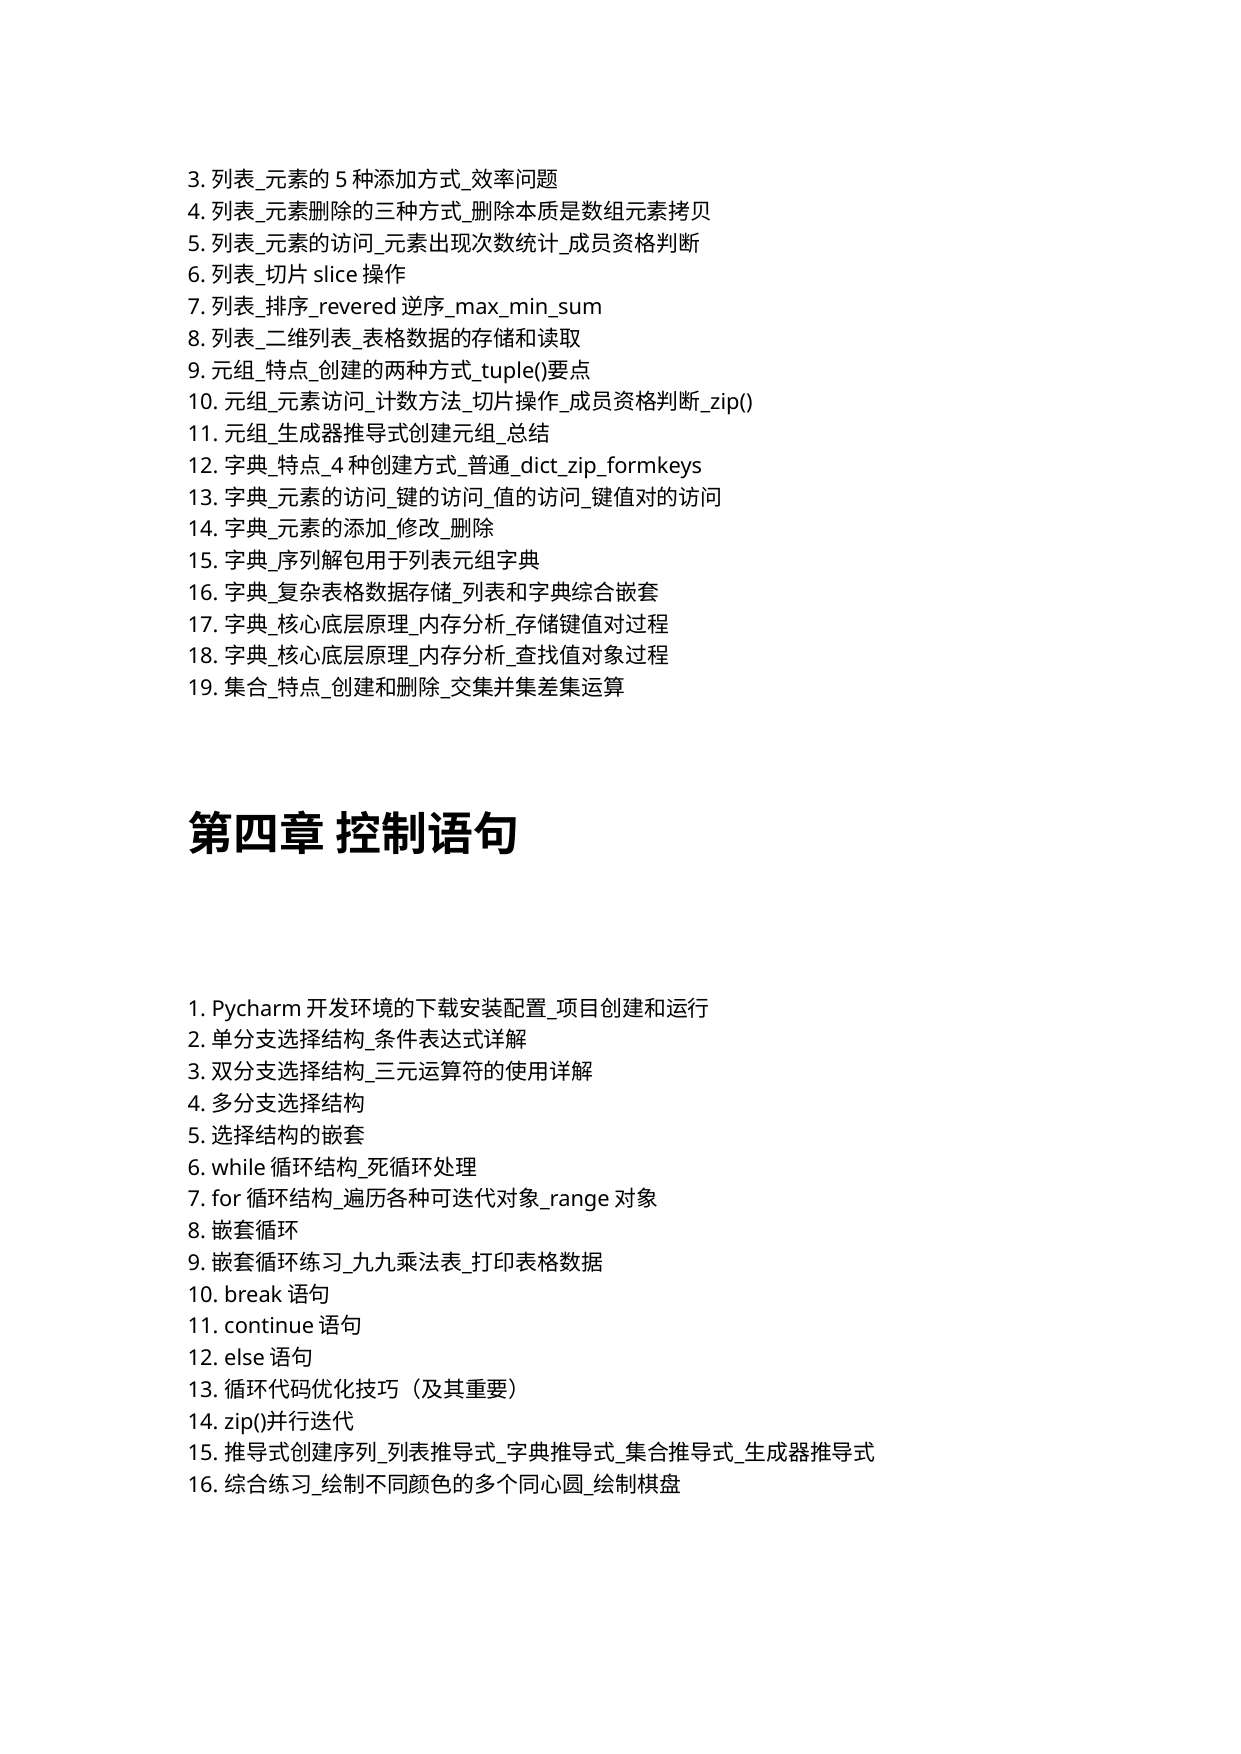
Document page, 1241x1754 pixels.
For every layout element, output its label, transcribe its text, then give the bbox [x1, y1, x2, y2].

list 列表_元素的访问_元素出现次数统计_成员资格判断 [187, 226, 1053, 257]
list 5. 选择结构的嵌套 [187, 1118, 1053, 1149]
list 4. 多分支选择结构 [187, 1086, 1053, 1118]
list 元组_特点_创建的两种方式_tuple()要点 [187, 353, 1053, 384]
list 列表_元素删除的三种方式_删除本质是数组元素拷贝 [187, 194, 1053, 226]
list 列表_二维列表_表格数据的存储和读取 [187, 321, 1053, 353]
list 11. continue语句 [187, 1308, 1053, 1340]
list 14. zip()并行迭代 [187, 1404, 1053, 1435]
list 列表_切片slice操作 [187, 257, 1053, 289]
list 字典_序列解包用于列表元组字典 [187, 543, 1053, 575]
list 列表_排序_revered逆序_max_min_sum [187, 289, 1053, 321]
list 8. 嵌套循环 [187, 1213, 1053, 1245]
list 3. 双分支选择结构_三元运算符的使用详解 [187, 1054, 1053, 1086]
list 字典_核心底层原理_内存分析_查找值对象过程 [187, 638, 1053, 670]
subtitle 第四章 控制语句 [187, 797, 1053, 863]
list 字典_核心底层原理_内存分析_存储键值对过程 [187, 607, 1053, 638]
list 元组_元素访问_计数方法_切片操作_成员资格判断_zip() [187, 384, 1053, 416]
list 2. 单分支选择结构_条件表达式详解 [187, 1022, 1053, 1054]
list 10. break语句 [187, 1277, 1053, 1308]
list 1. Pycharm开发环境的下载安装配置_项目创建和运行 [187, 991, 1053, 1022]
list 13. 循环代码优化技巧（及其重要） [187, 1372, 1053, 1404]
list 集合_特点_创建和删除_交集并集差集运算 [187, 670, 1053, 702]
list 字典_特点_4种创建方式_普通_dict_zip_formkeys [187, 448, 1053, 480]
list 15. 推导式创建序列_列表推导式_字典推导式_集合推导式_生成器推导式 [187, 1435, 1053, 1467]
list 列表_元素的5种添加方式_效率问题 [187, 162, 1053, 194]
list 9. 嵌套循环练习_九九乘法表_打印表格数据 [187, 1245, 1053, 1277]
list 6. while循环结构_死循环处理 [187, 1149, 1053, 1181]
list 16. 综合练习_绘制不同颜色的多个同心圆_绘制棋盘 [187, 1467, 1053, 1499]
list 7. for循环结构_遍历各种可迭代对象_range对象 [187, 1181, 1053, 1213]
list 12. else语句 [187, 1340, 1053, 1372]
list 元组_生成器推导式创建元组_总结 [187, 416, 1053, 448]
list 字典_复杂表格数据存储_列表和字典综合嵌套 [187, 575, 1053, 607]
list 字典_元素的添加_修改_删除 [187, 511, 1053, 543]
list 字典_元素的访问_键的访问_值的访问_键值对的访问 [187, 480, 1053, 511]
